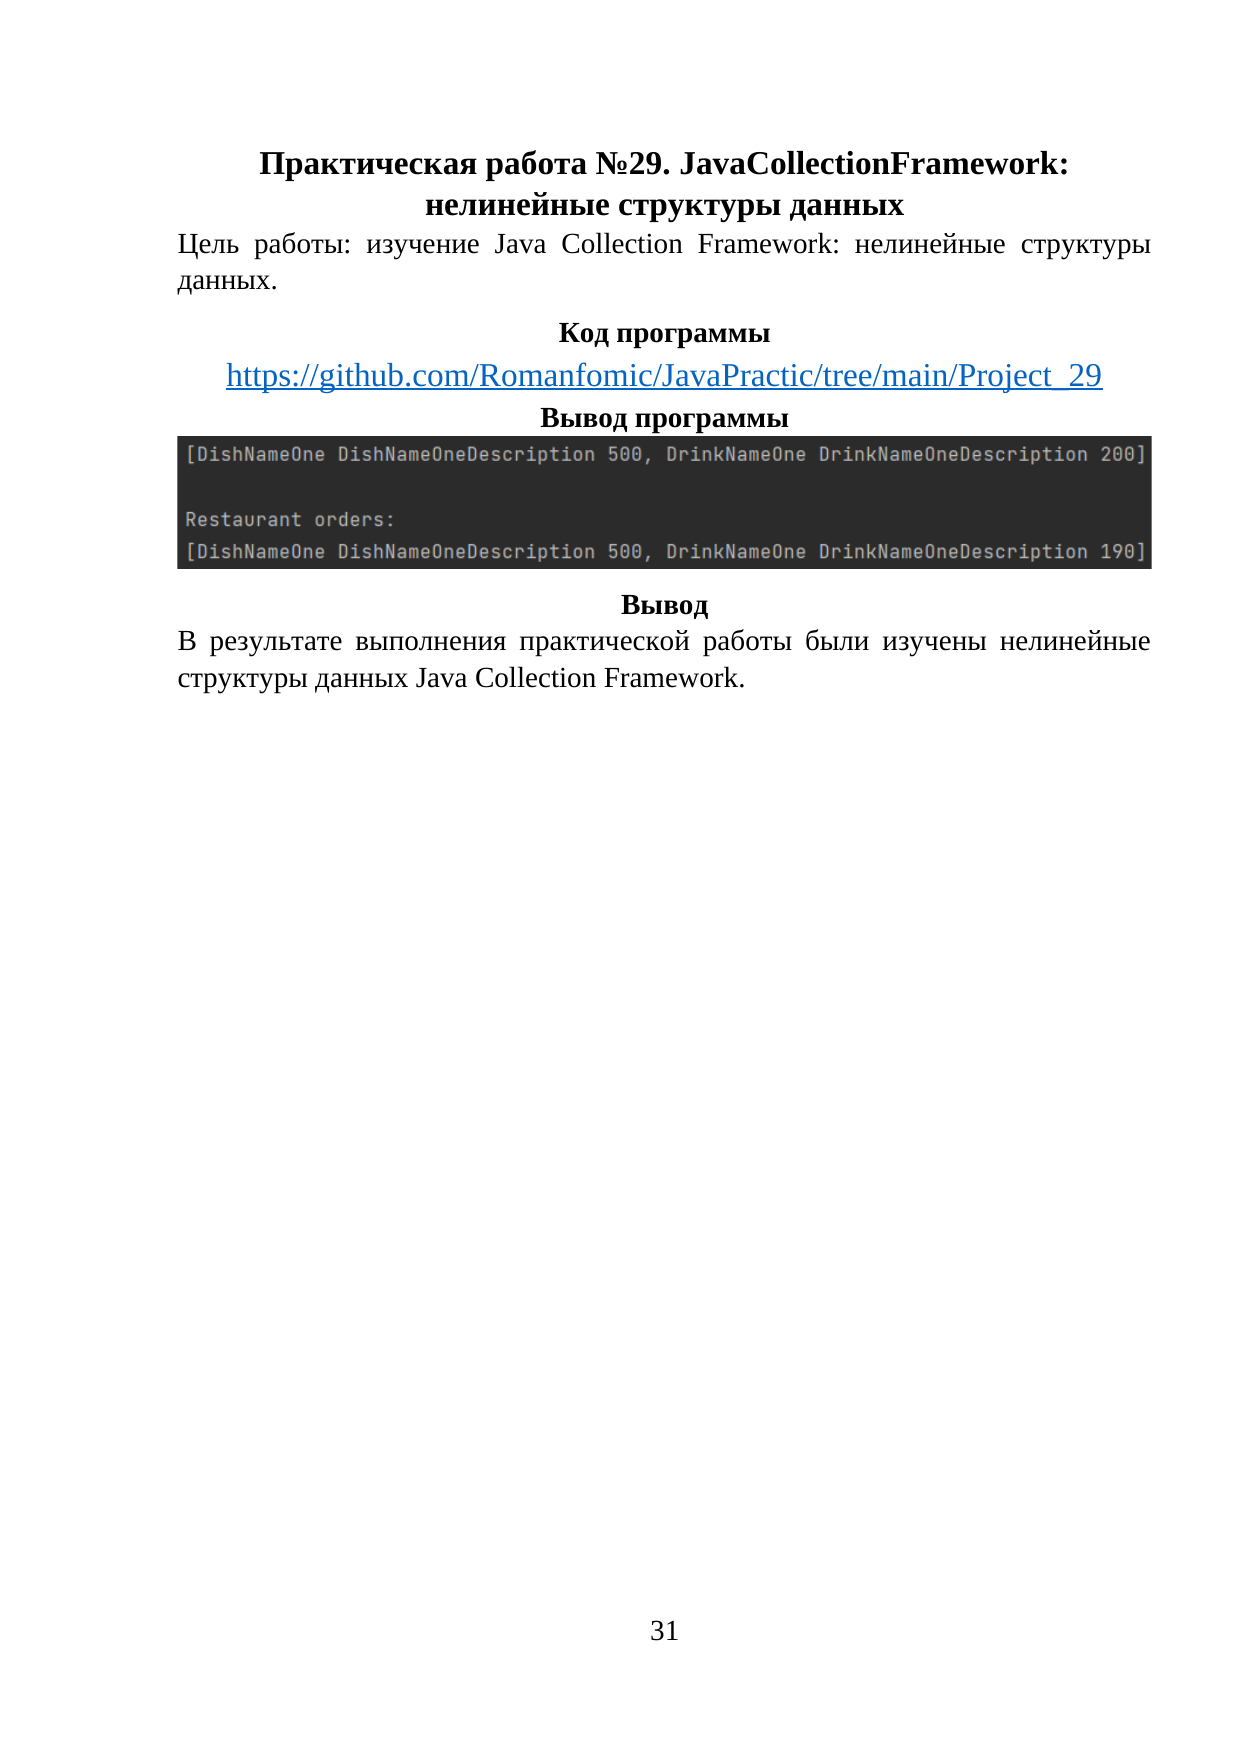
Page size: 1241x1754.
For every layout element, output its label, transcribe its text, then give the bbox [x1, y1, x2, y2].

picture [177, 436, 1152, 569]
text Цель работы: изучение Java Collection Framework: нелинейные структуры данных. [177, 226, 1152, 296]
text В результате выполнения практической работы были изучены нелинейные структуры данных Java Collection Framework. [177, 623, 1152, 693]
subtitle Код программы [177, 315, 1152, 348]
subtitle Вывод [177, 587, 1152, 621]
subtitle Вывод программы [177, 401, 1152, 434]
subtitle Практическая работа №29. JavaCollectionFramework: нелинейные структуры данных [177, 143, 1152, 223]
subtitle https://github.com/Romanfomic/JavaPractic/tree/main/Project_29 [177, 355, 1152, 393]
